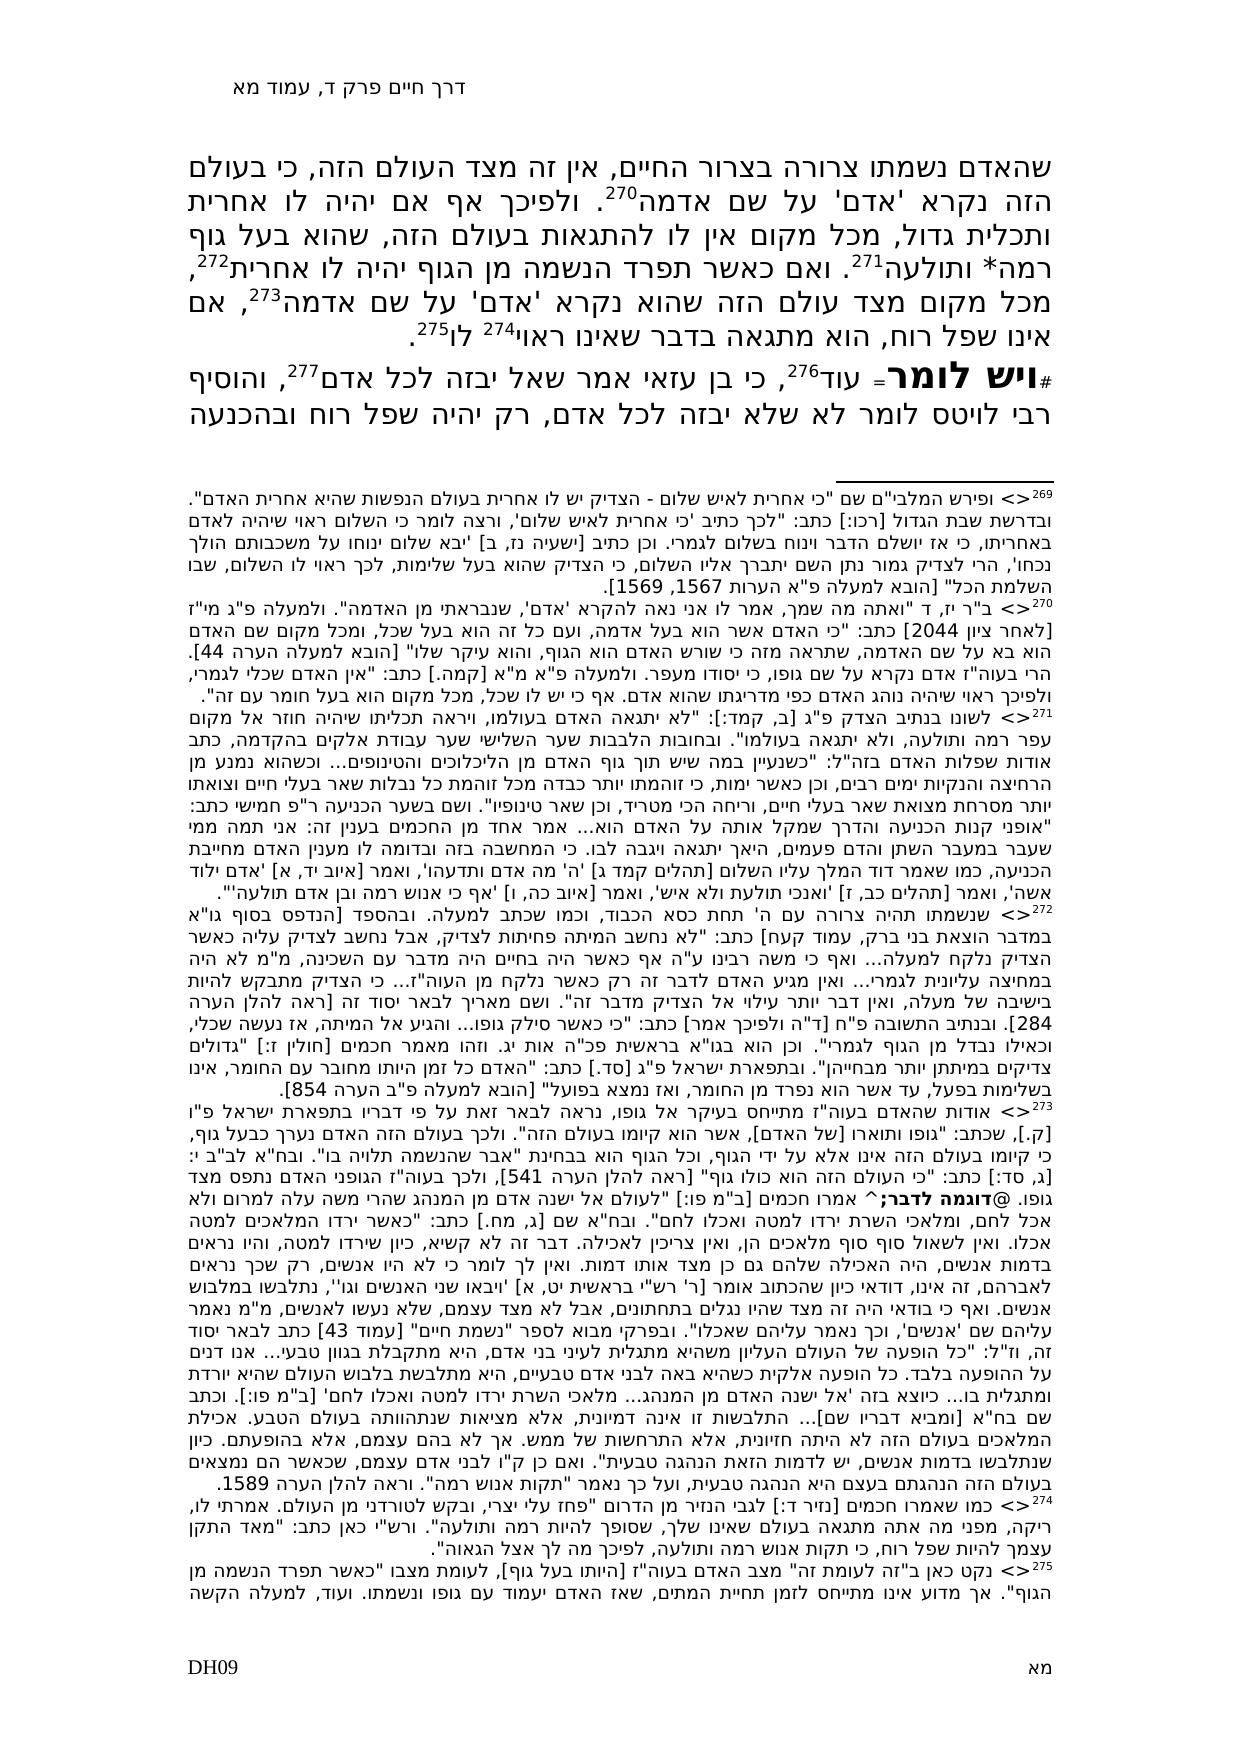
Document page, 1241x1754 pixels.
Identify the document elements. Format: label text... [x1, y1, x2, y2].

text #ויש לומר= עוד, כי בן עזאי אמר שאל יבזה לכל אדם, והוסיף רבי לויטס לומר לא שלא יבזה לכל אדם, רק יהיה שפל רוח ובהכנעה לפני כל אדם. ואמר 'בפני כל אדם', ורוצה לומר שאף אם אותו אדם הוא פחות ושפל, מכל מקום גם בפני אדם כמו זה יהיה שפל. [187, 354, 1053, 431]
text #פירוש המאמר= הזה, אף על גב שבודאי האדם מקוה אל תכלית טוב, ו"אחרית לאיש שלום" (תהלים לז, לז), מכל מקום אין ראוי לאדם שיהיה בעולם הזה מתגאה, שמצד עולם הזה תקותו רמה. כי מה שהאדם נשמתו צרורה בצרור החיים, אין זה מצד העולם הזה, כי בעולם הזה נקרא 'אדם' על שם אדמה. ולפיכך אף אם יהיה לו אחרית ותכלית גדול, מכל מקום אין לו להתגאות בעולם הזה, שהוא בעל גוף רמה* ותולעה. ואם כאשר תפרד הנשמה מן הגוף יהיה לו אחרית, מכל מקום מצד עולם הזה שהוא נקרא 'אדם' על שם אדמה, אם אינו שפל רוח, הוא מתגאה בדבר שאינו ראוי לו. [187, 150, 1053, 354]
